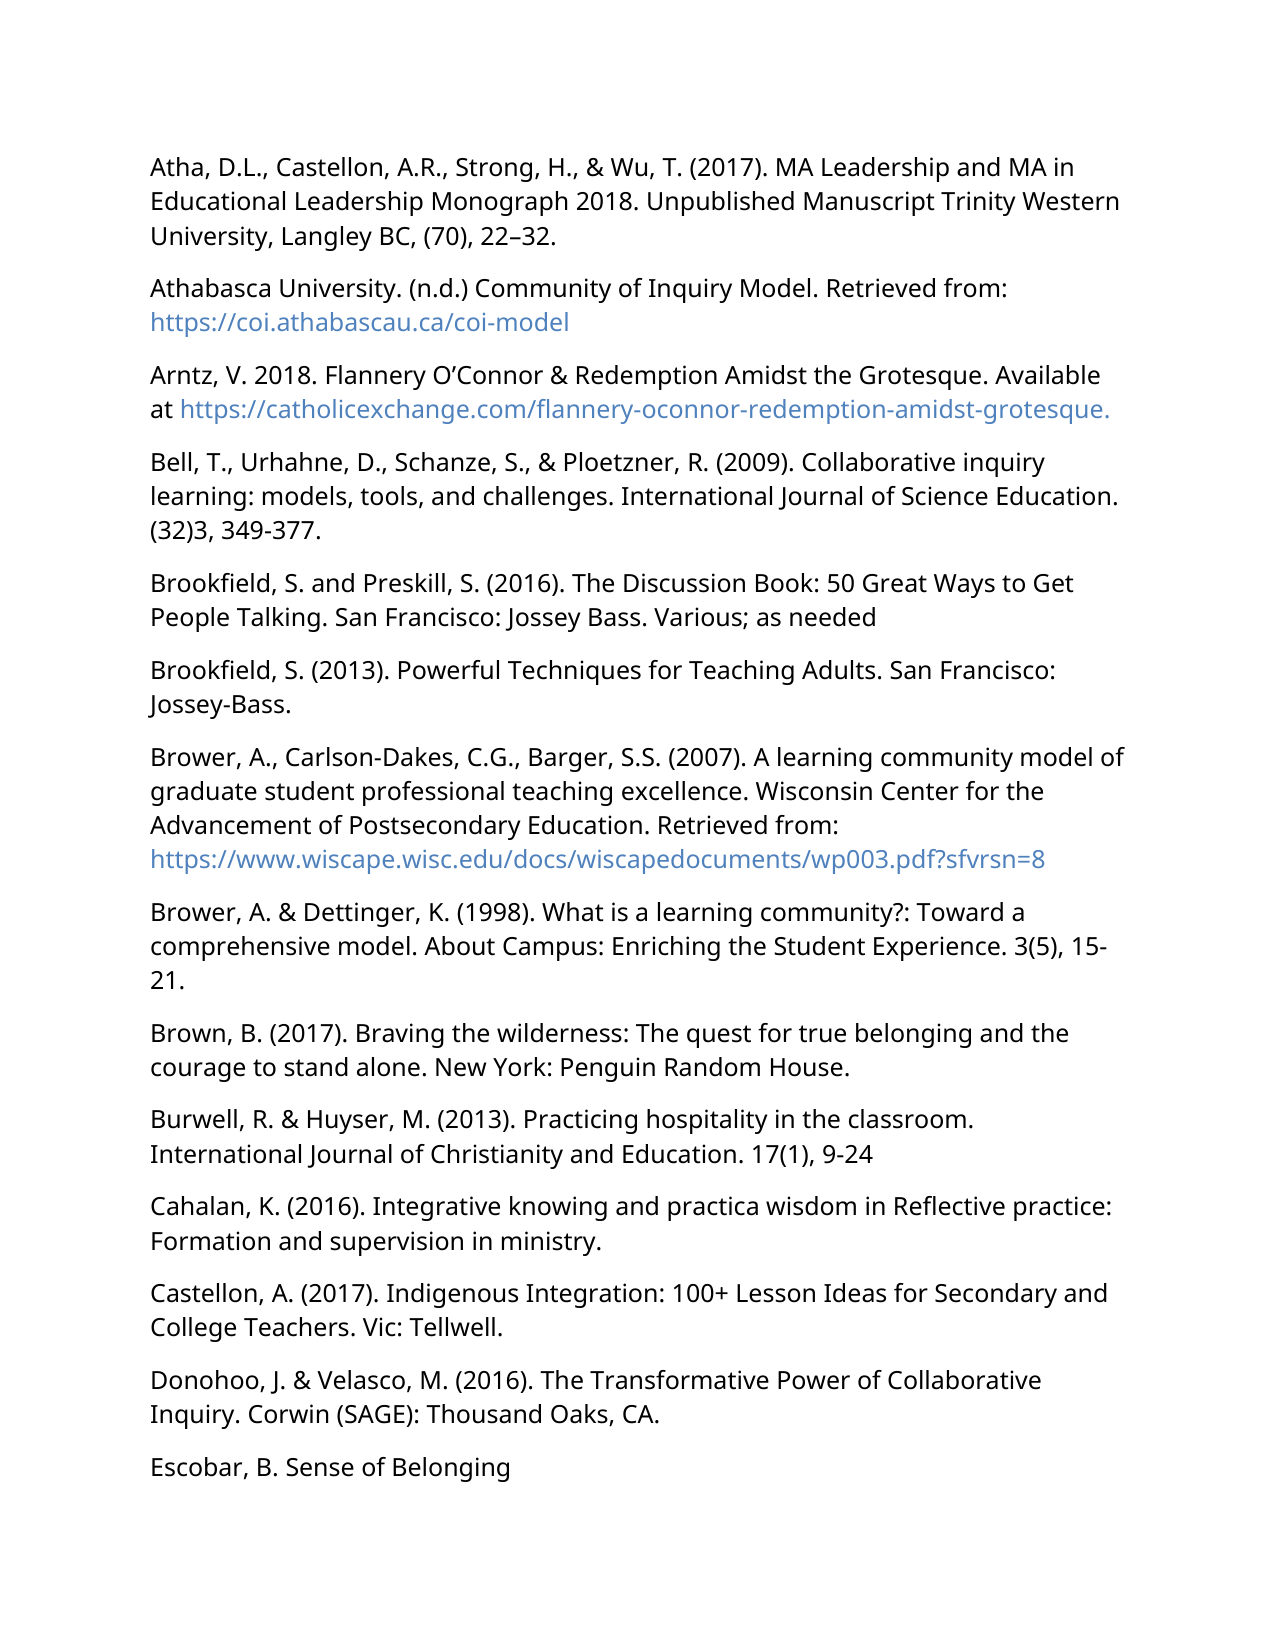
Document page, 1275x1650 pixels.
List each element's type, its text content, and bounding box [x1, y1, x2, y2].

text Burwell, R. & Huyser, M. (2013). Practicing hospitality in the classroom. International Journal of Christianity and Education. 17(1), 9-24 [150, 1102, 1125, 1170]
text Athabasca University. (n.d.) Community of Inquiry Model. Retrieved from: https://coi.athabascau.ca/coi-model [150, 271, 1125, 339]
text Brookfield, S. and Preskill, S. (2016). The Discussion Book: 50 Great Ways to Get People Talking. San Francisco: Jossey Bass. Various; as needed [150, 566, 1125, 634]
text Cahalan, K. (2016). Integrative knowing and practica wisdom in Reflective practice: Formation and supervision in ministry. [150, 1189, 1125, 1257]
text Brower, A., Carlson-Dakes, C.G., Barger, S.S. (2007). A learning community model of graduate student professional teaching excellence. Wisconsin Center for the Advancement of Postsecondary Education. Retrieved from: https://www.wiscape.wisc.edu/docs/wiscapedocuments/wp003.pdf?sfvrsn=8 [150, 739, 1125, 876]
text Bell, T., Urhahne, D., Schanze, S., & Ploetzner, R. (2009). Collaborative inquiry learning: models, tools, and challenges. International Journal of Science Education. (32)3, 349-377. [150, 445, 1125, 547]
text Donohoo, J. & Velasco, M. (2016). The Transformative Power of Collaborative Inquiry. Corwin (SAGE): Thousand Oaks, CA. [150, 1363, 1125, 1431]
text Arntz, V. 2018. Flannery O’Connor & Redemption Amidst the Grotesque. Available at https://catholicexchange.com/flannery-oconnor-redemption-amidst-grotesque. [150, 358, 1125, 426]
text Atha, D.L., Castellon, A.R., Strong, H., & Wu, T. (2017). MA Leadership and MA in Educational Leadership Monograph 2018. Unpublished Manuscript Trinity Western University, Langley BC, (70), 22–32. [150, 150, 1125, 252]
text Brower, A. & Dettinger, K. (1998). What is a learning community?: Toward a comprehensive model. About Campus: Enriching the Student Experience. 3(5), 15-21. [150, 894, 1125, 997]
text Castellon, A. (2017). Indigenous Integration: 100+ Lesson Ideas for Secondary and College Teachers. Vic: Tellwell. [150, 1276, 1125, 1344]
text Brown, B. (2017). Braving the wilderness: The quest for true belonging and the courage to stand alone. New York: Penguin Random House. [150, 1015, 1125, 1083]
text Brookfield, S. (2013). Powerful Techniques for Teaching Adults. San Francisco: Jossey-Bass. [150, 652, 1125, 721]
text Escobar, B. Sense of Belonging [150, 1450, 1125, 1484]
